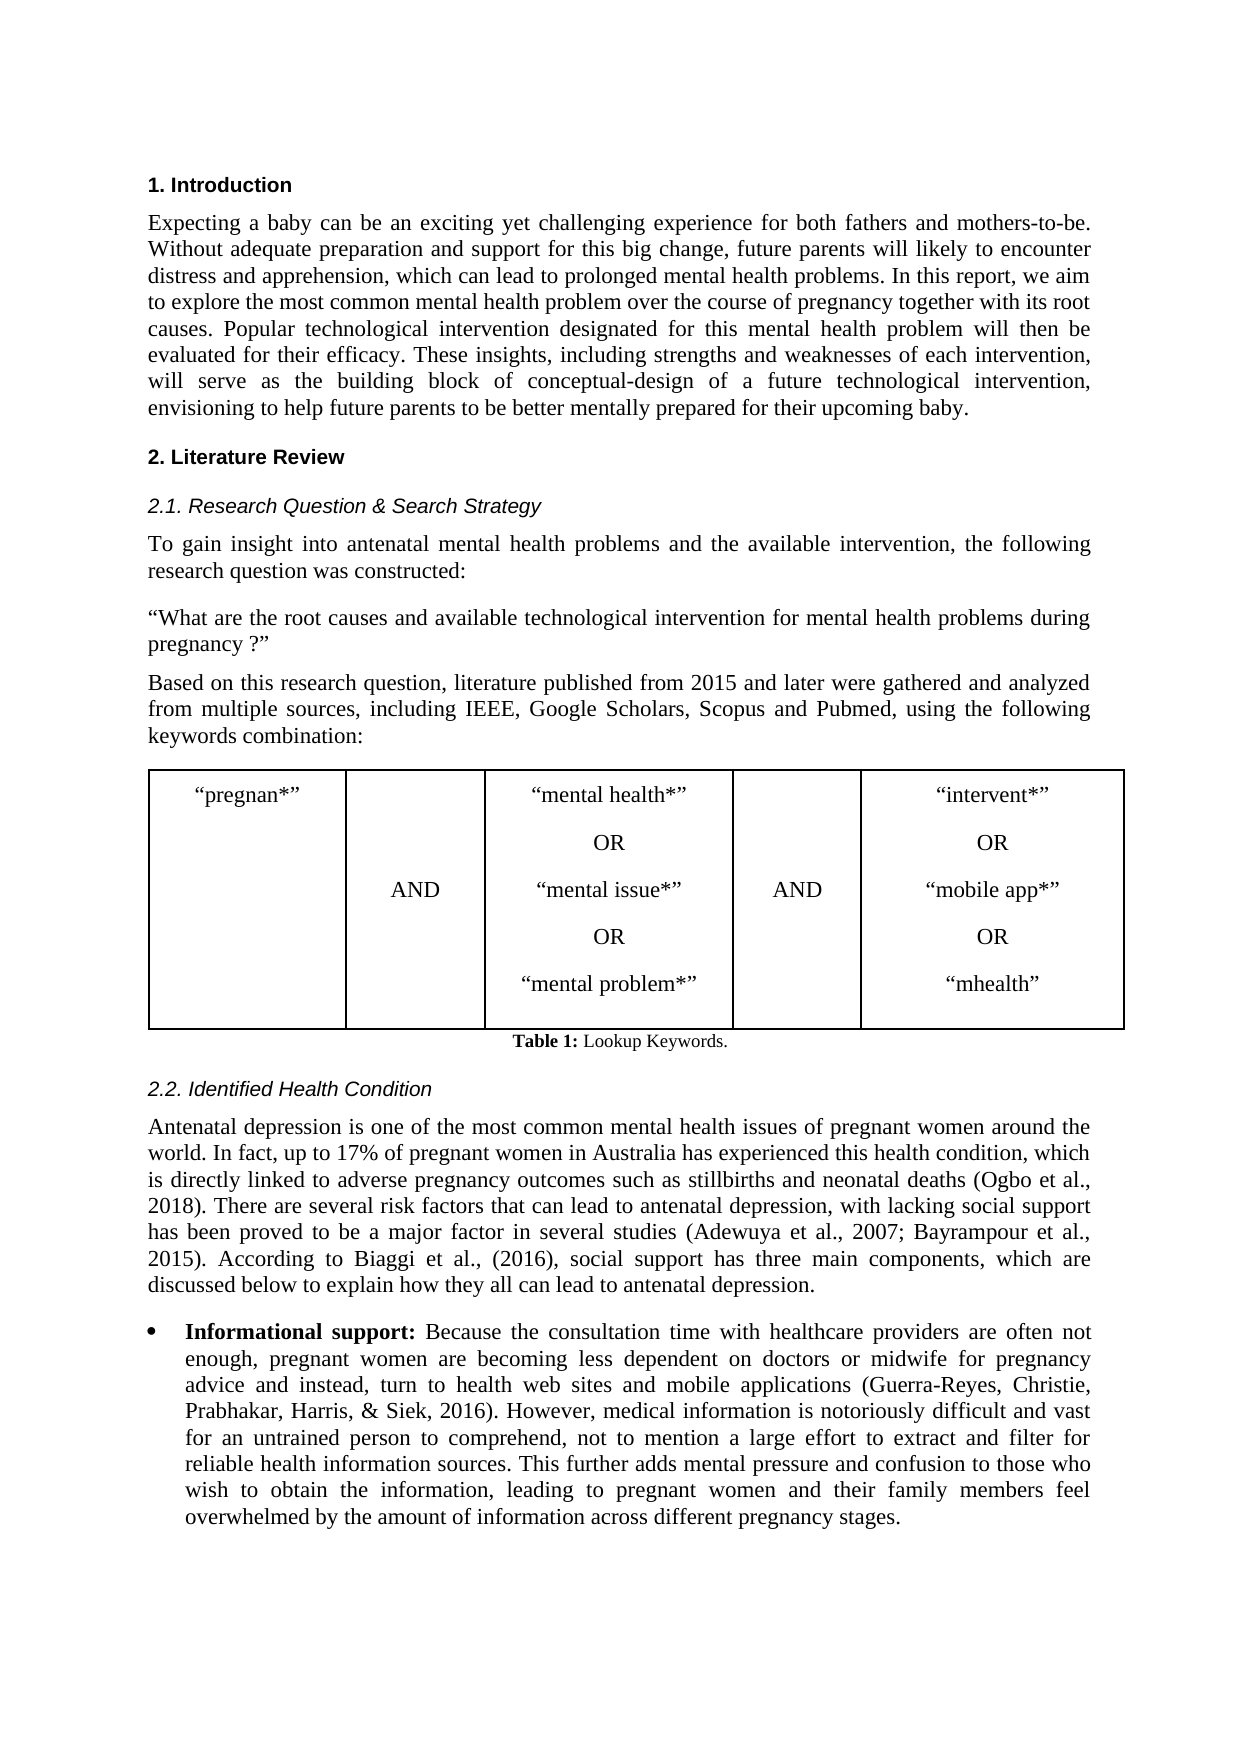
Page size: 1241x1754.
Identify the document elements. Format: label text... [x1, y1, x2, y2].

subtitle 2.2. Identified Health Condition [148, 1077, 1092, 1101]
text Expecting a baby can be an exciting yet challenging experience for both fathers and mothers-to-be. Without adequate preparation and support for this big change, future parents will likely to encounter distress and apprehension, which can lead to prolonged mental health problems. In this report, we aim to explore the most common mental health problem over the course of pregnancy together with its root causes. Popular technological intervention designated for this mental health problem will then be evaluated for their efficacy. These insights, including strengths and weaknesses of each intervention, will serve as the building block of conceptual-design of a future technological intervention, envisioning to help future parents to be better mentally prepared for their upcoming baby. [148, 209, 1092, 420]
text Antenatal depression is one of the most common mental health issues of pregnant women around the world. In fact, up to 17% of pregnant women in Australia has experienced this health condition, which is directly linked to adverse pregnancy outcomes such as stillbirths and neonatal deaths (Ogbo et al., 2018). There are several risk factors that can lead to antenatal depression, with lacking social support has been proved to be a major factor in several studies (Adewuya et al., 2007; Bayrampour et al., 2015). According to Biaggi et al., (2016), social support has three main components, which are discussed below to explain how they all can lead to antenatal depression. [148, 1113, 1092, 1297]
text Based on this research question, literature published from 2015 and later were gathered and analyzed from multiple sources, including IEEE, Google Scholars, Scopus and Pubmed, using the following keywords combination: [148, 669, 1092, 748]
subtitle 1. Introduction [148, 173, 1092, 197]
table_header AND [347, 771, 484, 1028]
table_header “intervent*” OR “mobile app*” OR “mhealth” [862, 771, 1123, 1028]
table_header AND [734, 771, 860, 1028]
table_header “pregnan*” [150, 771, 345, 1028]
text “What are the root causes and available technological intervention for mental health problems during pregnancy ?” [148, 604, 1092, 657]
text Table 1: Lookup Keywords. [148, 1030, 1092, 1052]
table_header “mental health*” OR “mental issue*” OR “mental problem*” [486, 771, 732, 1028]
text To gain insight into antenatal mental health problems and the available intervention, the following research question was constructed: [148, 530, 1092, 583]
subtitle 2. Literature Review [148, 445, 1092, 469]
subtitle 2.1. Research Question & Search Strategy [148, 494, 1092, 518]
list Informational support: Because the consultation time with healthcare providers are often not enough, pregnant women are becoming less dependent on doctors or midwife for pregnancy advice and instead, turn to health web sites and mobile applications (Guerra-Reyes, Christie, Prabhakar, Harris, & Siek, 2016). However, medical information is notoriously difficult and vast for an untrained person to comprehend, not to mention a large effort to extract and filter for reliable health information sources. This further adds mental pressure and confusion to those who wish to obtain the information, leading to pregnant women and their family members feel overwhelmed by the amount of information across different pregnancy stages. [147, 1318, 1092, 1529]
